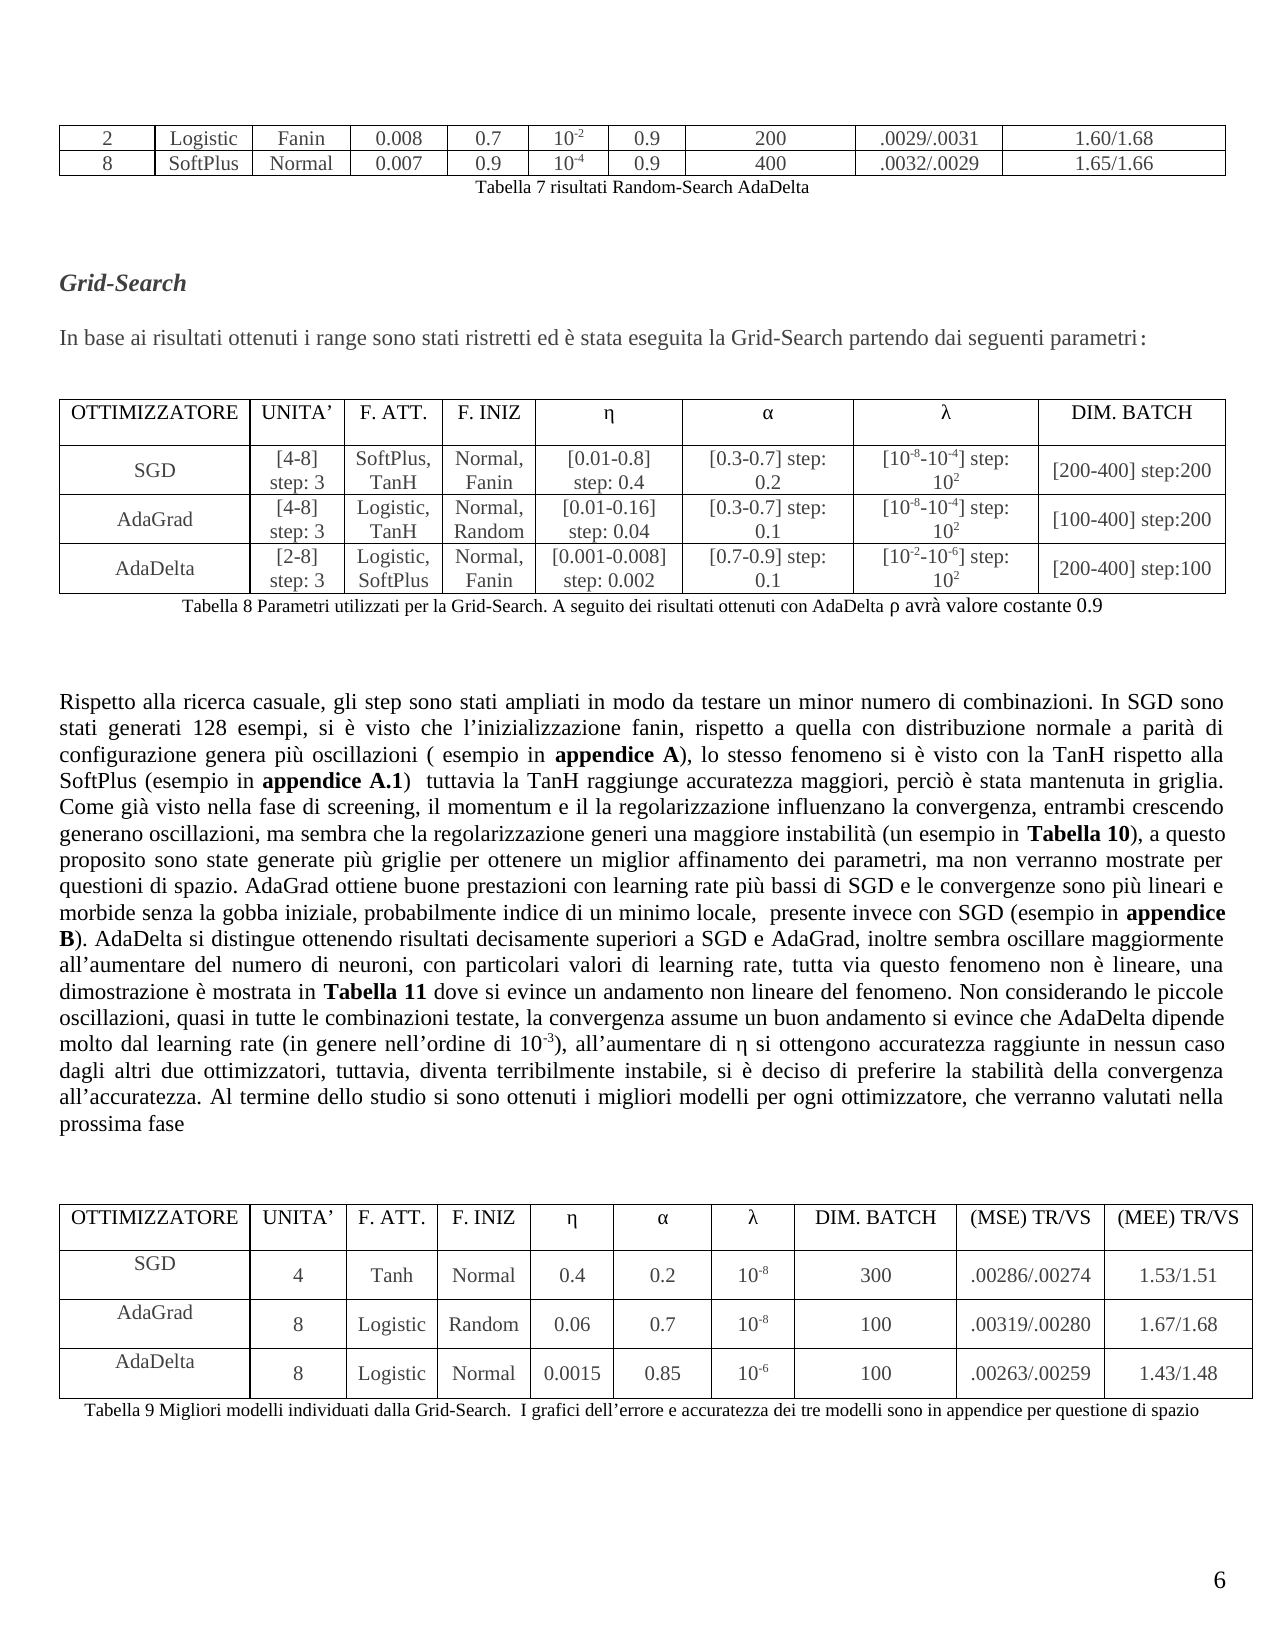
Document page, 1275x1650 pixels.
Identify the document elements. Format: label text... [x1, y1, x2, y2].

table_cell [4-8] step: 3 [251, 446, 344, 494]
table_cell Logistic [347, 1349, 437, 1397]
table_cell 10-8 [712, 1251, 794, 1299]
table_cell 0.7 [614, 1300, 711, 1348]
table_cell [2-8] step: 3 [251, 544, 344, 592]
table_cell 300 [795, 1251, 956, 1299]
table_cell Normal, Fanin [443, 446, 535, 494]
table_cell AdaGrad [60, 1300, 249, 1348]
table_cell 0.85 [614, 1349, 711, 1397]
table_cell 4 [251, 1251, 346, 1299]
table_cell 10-4 [529, 151, 608, 175]
table_cell 0.9 [609, 126, 685, 150]
table_cell [10-2-10-6] step: 102 [854, 544, 1038, 592]
table_cell [100-400] step:200 [1039, 495, 1225, 543]
table_header UNITA’ [251, 1205, 346, 1250]
text Tabella 8 Parametri utilizzati per la Grid-Search. A seguito dei risultati ottenuti con AdaDelta ρ avrà valore costante 0.9 [59, 594, 1226, 617]
table_cell 1.67/1.68 [1105, 1300, 1252, 1348]
table_cell 1.53/1.51 [1105, 1251, 1252, 1299]
table_cell AdaGrad [60, 495, 249, 543]
table_header DIM. BATCH [1039, 400, 1225, 445]
table_cell 1.43/1.48 [1105, 1349, 1252, 1397]
table_cell [0.7-0.9] step: 0.1 [683, 544, 853, 592]
text In base ai risultati ottenuti i range sono stati ristretti ed è stata eseguita la Grid-Search partendo dai seguenti parametri: [59, 323, 1226, 351]
table_cell 100 [795, 1300, 956, 1348]
table_cell Logistic [156, 126, 252, 150]
table_header DIM. BATCH [795, 1205, 956, 1250]
table_cell Normal [438, 1251, 530, 1299]
table_cell 1.65/1.66 [1003, 151, 1225, 175]
text Tabella 9 Migliori modelli individuati dalla Grid-Search. I grafici dell’errore e accuratezza dei tre modelli sono in appendice per questione di spazio [59, 1399, 1226, 1420]
table_cell SoftPlus [156, 151, 252, 175]
table_cell [10-8-10-4] step: 102 [854, 446, 1038, 494]
table_cell Logistic [347, 1300, 437, 1348]
table_cell Random [438, 1300, 530, 1348]
table_cell 0.9 [448, 151, 528, 175]
table_cell 0.007 [351, 151, 447, 175]
table_cell SoftPlus, TanH [345, 446, 442, 494]
table_cell .00319/.00280 [957, 1300, 1104, 1348]
text Grid-Search [59, 268, 1226, 297]
table_header α [614, 1205, 711, 1250]
table_cell Tanh [347, 1251, 437, 1299]
table_cell 10-8 [712, 1300, 794, 1348]
table_cell 100 [795, 1349, 956, 1397]
table_cell [200-400] step:200 [1039, 446, 1225, 494]
table_cell [0.3-0.7] step: 0.2 [683, 446, 853, 494]
table_cell 1.60/1.68 [1003, 126, 1225, 150]
table_header F. INIZ [443, 400, 535, 445]
table_cell 8 [251, 1300, 346, 1348]
table_cell 0.06 [531, 1300, 613, 1348]
table_cell 8 [251, 1349, 346, 1397]
table_cell 200 [686, 126, 855, 150]
table_cell Fanin [253, 126, 350, 150]
table_header OTTIMIZZATORE [60, 400, 249, 445]
table_cell [0.3-0.7] step: 0.1 [683, 495, 853, 543]
table_cell 0.0015 [531, 1349, 613, 1397]
table_cell .0029/.0031 [856, 126, 1002, 150]
table_cell 8 [60, 151, 154, 175]
table_cell 0.4 [531, 1251, 613, 1299]
table_cell .00263/.00259 [957, 1349, 1104, 1397]
table_cell Logistic, TanH [345, 495, 442, 543]
table_header λ [854, 400, 1038, 445]
table_cell SGD [60, 446, 249, 494]
table_cell AdaDelta [60, 1349, 249, 1397]
table_header UNITA’ [251, 400, 344, 445]
table_header (MEE) TR/VS [1105, 1205, 1252, 1250]
table_cell 10-2 [529, 126, 608, 150]
table_header OTTIMIZZATORE [60, 1205, 249, 1250]
table_header F. INIZ [438, 1205, 530, 1250]
table_header α [683, 400, 853, 445]
table_cell .0032/.0029 [856, 151, 1002, 175]
table_header F. ATT. [345, 400, 442, 445]
table_header η [531, 1205, 613, 1250]
table_cell .00286/.00274 [957, 1251, 1104, 1299]
table_cell 0.9 [609, 151, 685, 175]
table_cell Normal, Fanin [443, 544, 535, 592]
table_cell 0.7 [448, 126, 528, 150]
table_cell Logistic, SoftPlus [345, 544, 442, 592]
table_cell [200-400] step:100 [1039, 544, 1225, 592]
table_cell AdaDelta [60, 544, 249, 592]
table_header λ [712, 1205, 794, 1250]
table_cell Normal [253, 151, 350, 175]
table_cell SGD [60, 1251, 249, 1299]
table_cell [10-8-10-4] step: 102 [854, 495, 1038, 543]
table_cell [0.01-0.8] step: 0.4 [536, 446, 682, 494]
text Tabella 7 risultati Random-Search AdaDelta [59, 176, 1226, 197]
table_header η [536, 400, 682, 445]
table_cell [0.001-0.008] step: 0.002 [536, 544, 682, 592]
table_cell 0.2 [614, 1251, 711, 1299]
table_cell 0.008 [351, 126, 447, 150]
table_cell Normal, Random [443, 495, 535, 543]
table_header (MSE) TR/VS [957, 1205, 1104, 1250]
text Rispetto alla ricerca casuale, gli step sono stati ampliati in modo da testare un minor numero di combinazioni. In SGD sono stati generati 128 esempi, si è visto che l’inizializzazione fanin, rispetto a quella con distribuzione normale a parità di configurazione genera più oscillazioni ( esempio in appendice A), lo stesso fenomeno si è visto con la TanH rispetto alla SoftPlus (esempio in appendice A.1) tuttavia la TanH raggiunge accuratezza maggiori, perciò è stata mantenuta in griglia. Come già visto nella fase di screening, il momentum e il la regolarizzazione influenzano la convergenza, entrambi crescendo generano oscillazioni, ma sembra che la regolarizzazione generi una maggiore instabilità (un esempio in Tabella 10), a questo proposito sono state generate più griglie per ottenere un miglior affinamento dei parametri, ma non verranno mostrate per questioni di spazio. AdaGrad ottiene buone prestazioni con learning rate più bassi di SGD e le convergenze sono più lineari e morbide senza la gobba iniziale, probabilmente indice di un minimo locale, presente invece con SGD (esempio in appendice B). AdaDelta si distingue ottenendo risultati decisamente superiori a SGD e AdaGrad, inoltre sembra oscillare maggiormente all’aumentare del numero di neuroni, con particolari valori di learning rate, tutta via questo fenomeno non è lineare, una dimostrazione è mostrata in Tabella 11 dove si evince un andamento non lineare del fenomeno. Non considerando le piccole oscillazioni, quasi in tutte le combinazioni testate, la convergenza assume un buon andamento si evince che AdaDelta dipende molto dal learning rate (in genere nell’ordine di 10-3), all’aumentare di η si ottengono accuratezza raggiunte in nessun caso dagli altri due ottimizzatori, tuttavia, diventa terribilmente instabile, si è deciso di preferire la stabilità della convergenza all’accuratezza. Al termine dello studio si sono ottenuti i migliori modelli per ogni ottimizzatore, che verranno valutati nella prossima fase [59, 688, 1226, 1136]
table_cell [0.01-0.16] step: 0.04 [536, 495, 682, 543]
table_header F. ATT. [347, 1205, 437, 1250]
table_cell 2 [60, 126, 154, 150]
table_cell Normal [438, 1349, 530, 1397]
table_cell 400 [686, 151, 855, 175]
table_cell 10-6 [712, 1349, 794, 1397]
table_cell [4-8] step: 3 [251, 495, 344, 543]
